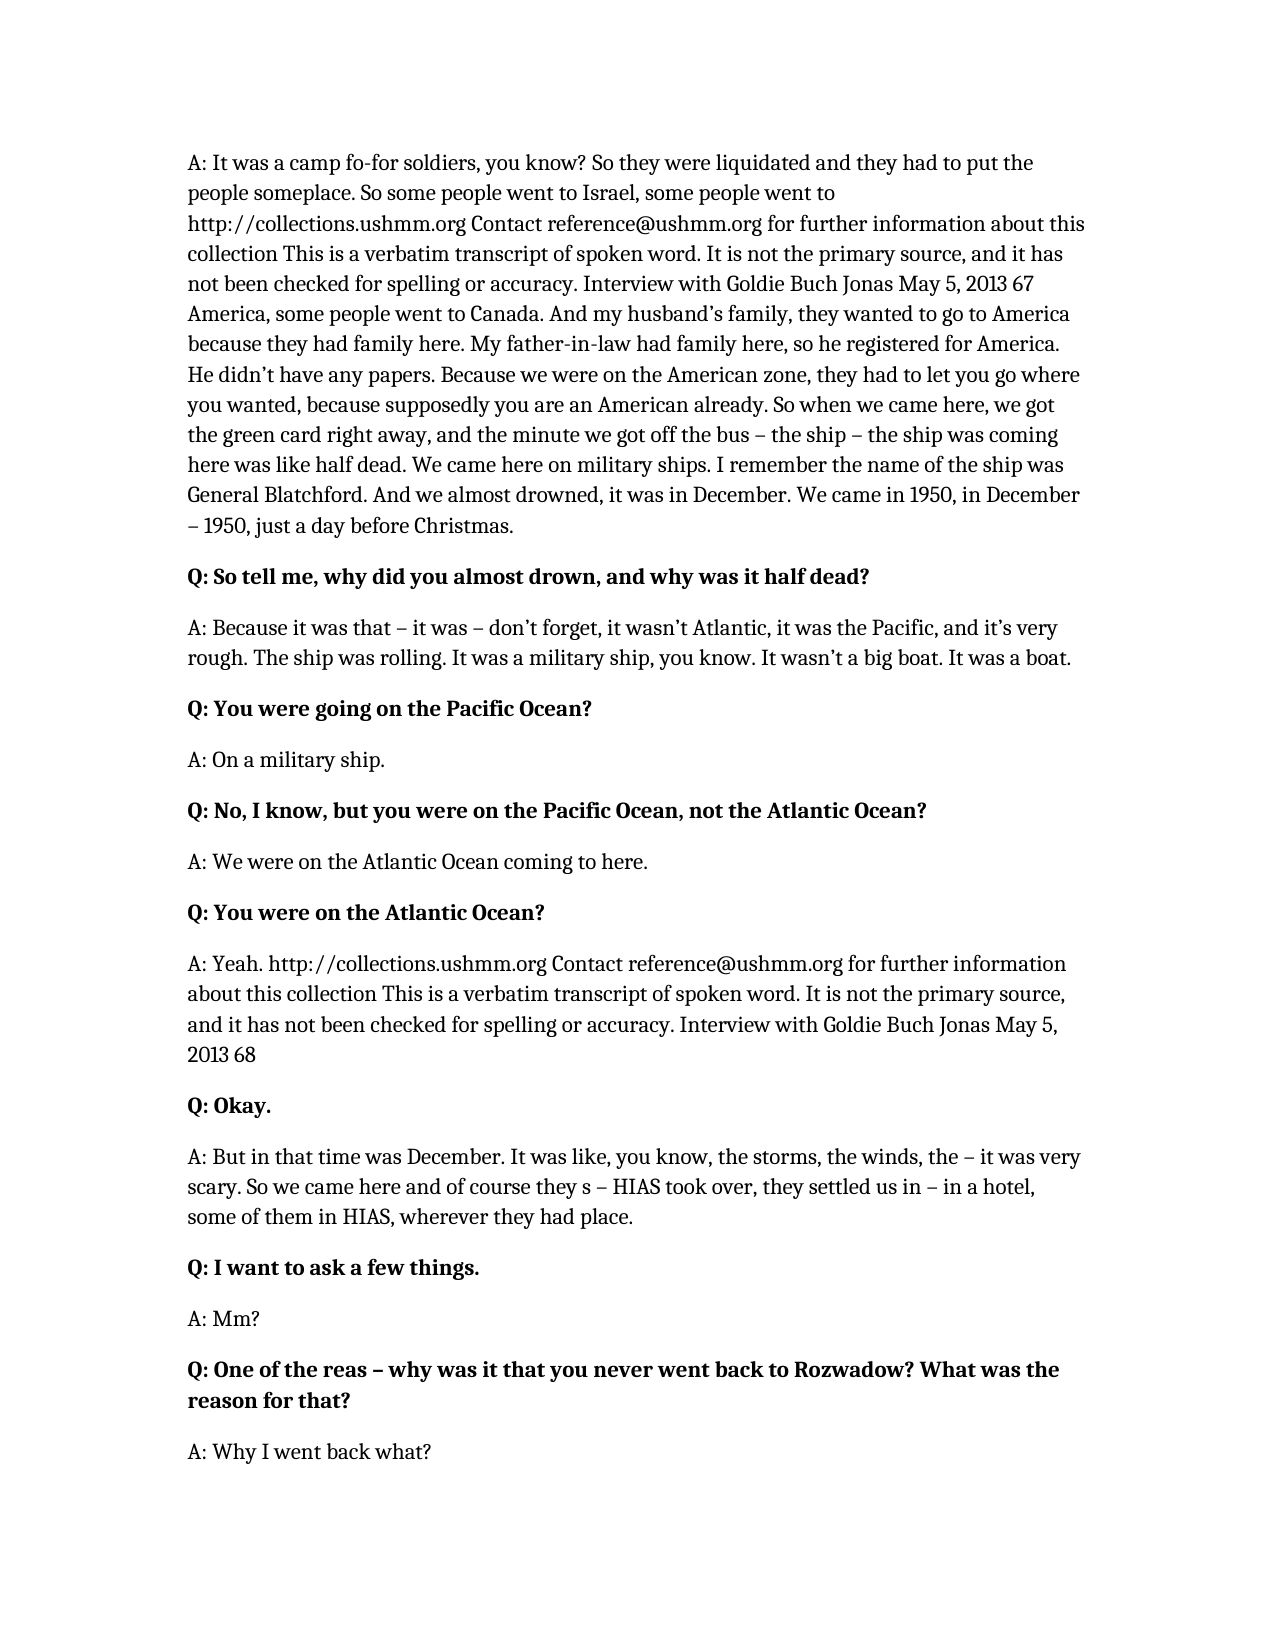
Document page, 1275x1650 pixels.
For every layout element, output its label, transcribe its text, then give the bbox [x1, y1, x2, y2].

text A: Mm? [187, 1306, 1087, 1333]
text A: Yeah. http://collections.ushmm.org Contact reference@ushmm.org for further information about this collection This is a verbatim transcript of spoken word. It is not the primary source, and it has not been checked for spelling or accuracy. Interview with Goldie Buch Jonas May 5, 2013 68 [187, 951, 1087, 1068]
text Q: So tell me, why did you almost drown, and why was it half dead? [187, 563, 1087, 590]
text Q: No, I know, but you were on the Pacific Ocean, not the Atlantic Ocean? [187, 798, 1087, 824]
text A: On a military ship. [187, 747, 1087, 773]
text A: Because it was that – it was – don’t forget, it wasn’t Atlantic, it was the Pacific, and it’s very rough. The ship was rolling. It was a military ship, you know. It wasn’t a big boat. It was a boat. [187, 614, 1087, 671]
text A: But in that time was December. It was like, you know, the storms, the winds, the – it was very scary. So we came here and of course they s – HIAS took over, they settled us in – in a hotel, some of them in HIAS, wherever they had place. [187, 1144, 1087, 1231]
text Q: Okay. [187, 1093, 1087, 1119]
text A: Why I went back what? [187, 1438, 1087, 1465]
text A: We were on the Atlantic Ocean coming to here. [187, 849, 1087, 875]
text Q: You were going on the Pacific Ocean? [187, 696, 1087, 722]
text A: It was a camp fo-for soldiers, you know? So they were liquidated and they had to put the people someplace. So some people went to Israel, some people went to http://collections.ushmm.org Contact reference@ushmm.org for further information about this collection This is a verbatim transcript of spoken word. It is not the primary source, and it has not been checked for spelling or accuracy. Interview with Goldie Buch Jonas May 5, 2013 67 America, some people went to Canada. And my husband’s family, they wanted to go to America because they had family here. My father-in-law had family here, so he registered for America. He didn’t have any papers. Because we were on the American zone, they had to let you go where you wanted, because supposedly you are an American already. So when we came here, we got the green card right away, and the minute we got off the bus – the ship – the ship was coming here was like half dead. We came here on military ships. I remember the name of the ship was General Blatchford. And we almost drowned, it was in December. We came in 1950, in December – 1950, just a day before Christmas. [187, 150, 1087, 539]
text Q: I want to ask a few things. [187, 1255, 1087, 1282]
text Q: You were on the Atlantic Ocean? [187, 900, 1087, 926]
text Q: One of the reas – why was it that you never went back to Rozwadow? What was the reason for that? [187, 1357, 1087, 1414]
